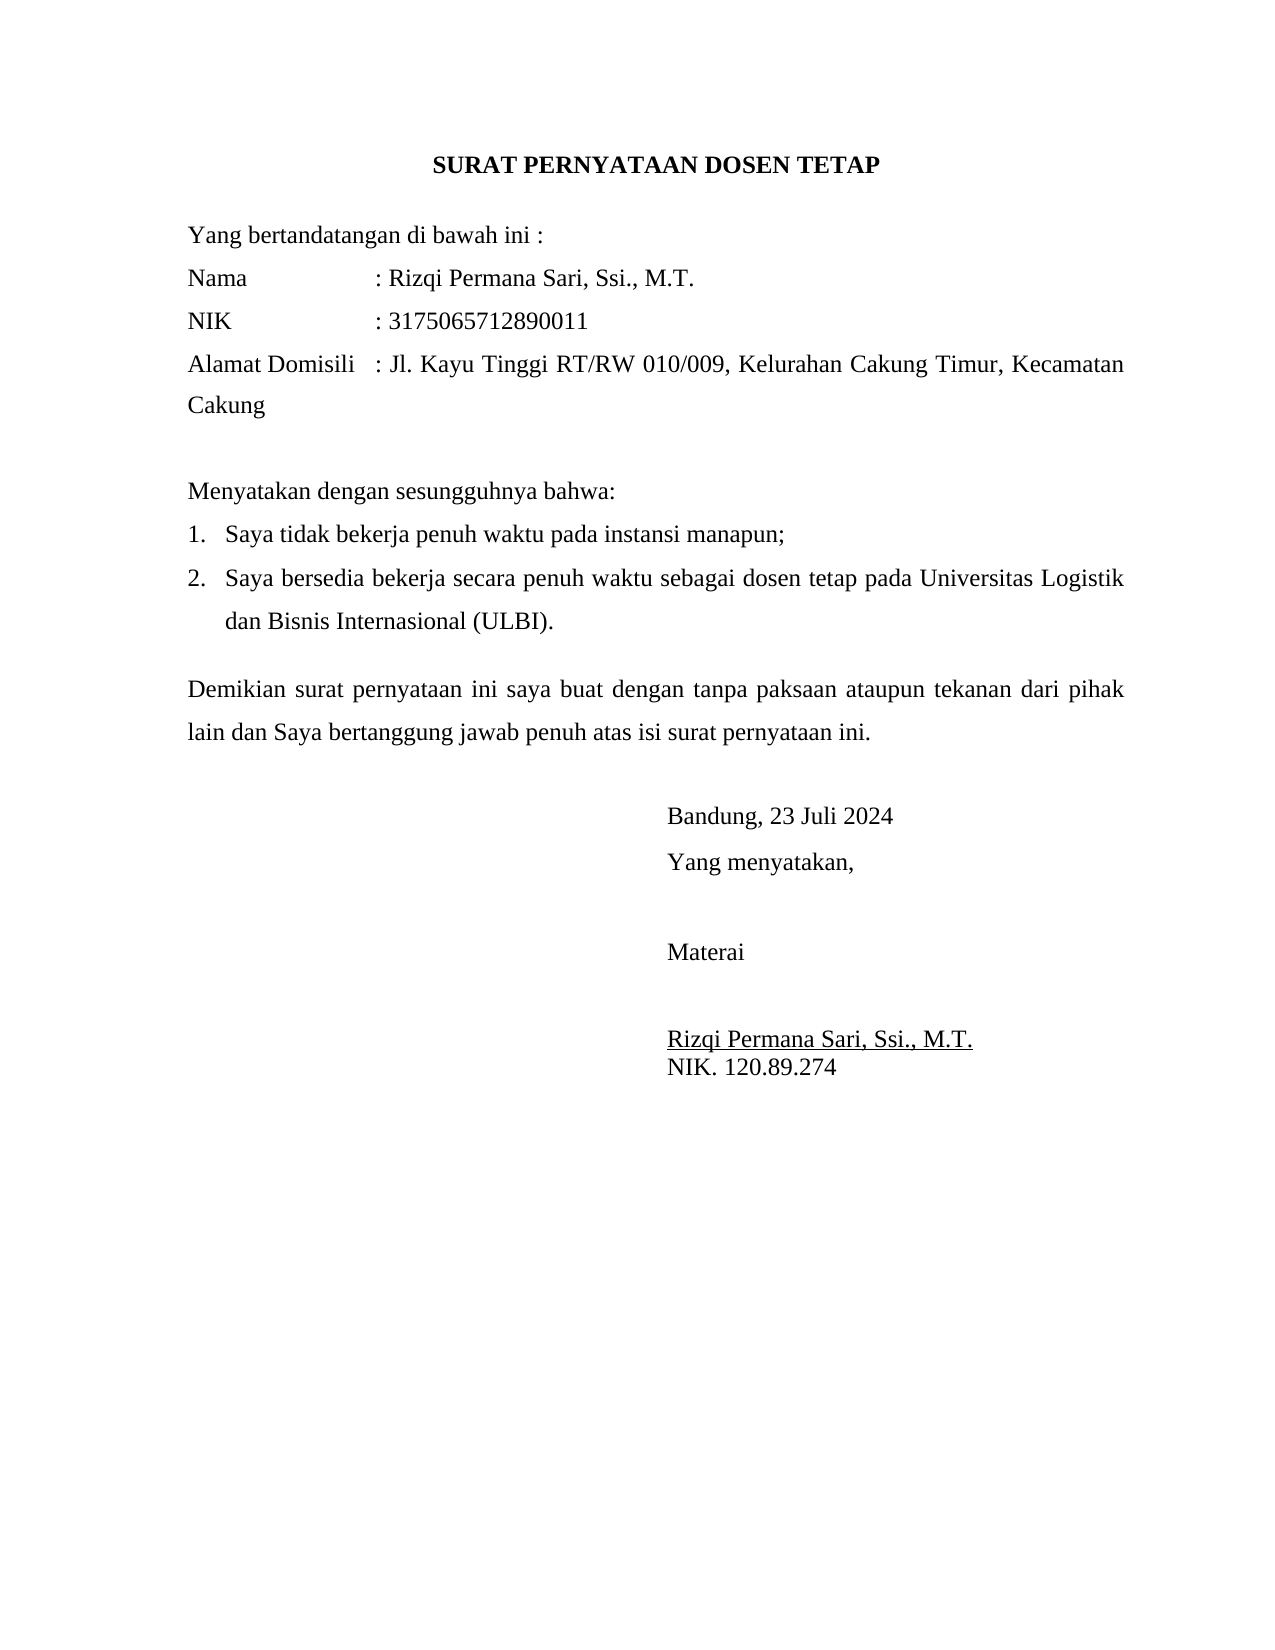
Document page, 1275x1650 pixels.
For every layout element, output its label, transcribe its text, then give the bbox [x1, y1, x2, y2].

text Menyatakan dengan sesungguhnya bahwa: [187, 476, 1125, 505]
text Rizqi Permana Sari, Ssi., M.T. [608, 1024, 1125, 1052]
text NIK. 120.89.274 [608, 1052, 1125, 1081]
text Nama : Rizqi Permana Sari, Ssi., M.T. [187, 263, 1125, 292]
text Yang bertandatangan di bawah ini : [187, 220, 1125, 249]
list Saya tidak bekerja penuh waktu pada instansi manapun; [187, 519, 1125, 548]
text Bandung, 23 Juli 2024 [608, 801, 1125, 830]
list Saya bersedia bekerja secara penuh waktu sebagai dosen tetap pada Universitas Logistik dan Bisnis Internasional (ULBI). [187, 563, 1125, 634]
text Yang menyatakan, [608, 847, 1125, 876]
text SURAT PERNYATAAN DOSEN TETAP [187, 150, 1125, 179]
text Materai [608, 937, 1125, 966]
text Alamat Domisili : Jl. Kayu Tinggi RT/RW 010/009, Kelurahan Cakung Timur, Kecamatan Cakung [187, 349, 1125, 419]
text NIK : 3175065712890011 [187, 306, 1125, 335]
text Demikian surat pernyataan ini saya buat dengan tanpa paksaan ataupun tekanan dari pihak lain dan Saya bertanggung jawab penuh atas isi surat pernyataan ini. [187, 674, 1125, 746]
